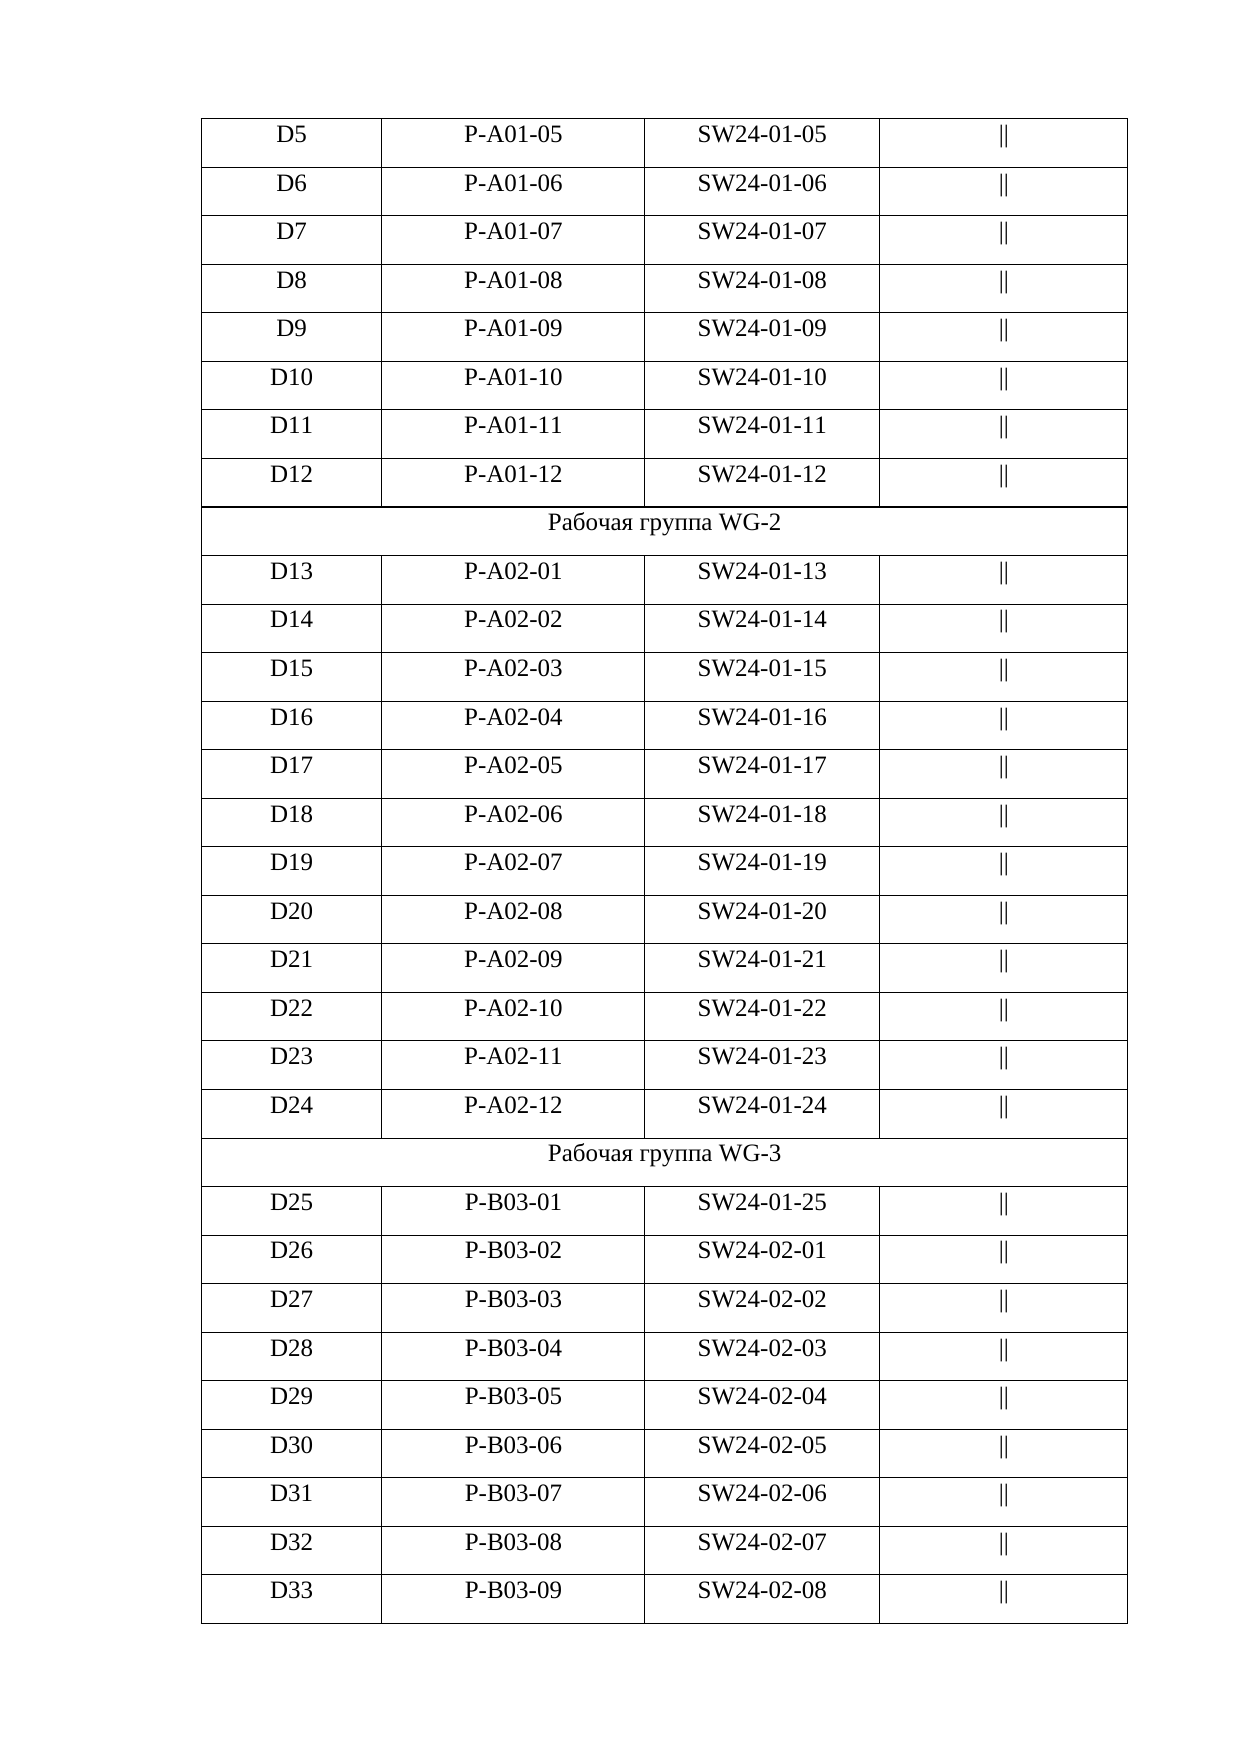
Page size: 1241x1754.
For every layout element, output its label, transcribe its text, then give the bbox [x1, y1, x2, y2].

table_cell D7 [202, 216, 381, 264]
table_cell SW24-01-20 [645, 896, 879, 943]
table_cell P-A02-12 [382, 1090, 644, 1137]
table_cell SW24-02-04 [645, 1381, 879, 1429]
table_cell SW24-01-23 [645, 1041, 879, 1089]
table_cell D13 [202, 556, 381, 603]
table_cell P-A01-08 [382, 265, 644, 312]
table_cell || [880, 168, 1127, 215]
table_cell P-B03-03 [382, 1284, 644, 1332]
table_cell || [880, 1090, 1127, 1137]
table_cell P-B03-04 [382, 1333, 644, 1380]
table_cell || [880, 119, 1127, 167]
table_cell SW24-02-06 [645, 1478, 879, 1526]
table_cell || [880, 944, 1127, 992]
table_cell D8 [202, 265, 381, 312]
table_cell SW24-01-08 [645, 265, 879, 312]
table_cell || [880, 1284, 1127, 1332]
table_cell || [880, 459, 1127, 506]
table_cell SW24-01-19 [645, 847, 879, 895]
table_cell || [880, 1041, 1127, 1089]
table_cell || [880, 702, 1127, 749]
table_cell P-A01-05 [382, 119, 644, 167]
table_cell SW24-01-18 [645, 799, 879, 846]
table_cell D28 [202, 1333, 381, 1380]
table_cell D22 [202, 993, 381, 1040]
table_cell P-B03-09 [382, 1575, 644, 1623]
table_cell || [880, 1236, 1127, 1283]
table_cell D12 [202, 459, 381, 506]
table_cell SW24-01-14 [645, 605, 879, 652]
table_cell SW24-01-24 [645, 1090, 879, 1137]
table_cell P-B03-05 [382, 1381, 644, 1429]
table_cell D20 [202, 896, 381, 943]
table_cell || [880, 605, 1127, 652]
table_cell || [880, 1187, 1127, 1234]
table_cell P-A02-01 [382, 556, 644, 603]
table_cell SW24-01-10 [645, 362, 879, 409]
table_cell D15 [202, 653, 381, 701]
table_cell D18 [202, 799, 381, 846]
table_cell P-A02-11 [382, 1041, 644, 1089]
table_cell P-B03-08 [382, 1527, 644, 1574]
table_cell D29 [202, 1381, 381, 1429]
table_cell || [880, 216, 1127, 264]
table_cell P-B03-07 [382, 1478, 644, 1526]
table_cell SW24-01-11 [645, 410, 879, 458]
table_cell D26 [202, 1236, 381, 1283]
table_cell P-A01-06 [382, 168, 644, 215]
table_cell D30 [202, 1430, 381, 1477]
table_cell D21 [202, 944, 381, 992]
table_cell || [880, 1527, 1127, 1574]
table_cell D31 [202, 1478, 381, 1526]
table_cell D14 [202, 605, 381, 652]
table_cell || [880, 410, 1127, 458]
table_cell D10 [202, 362, 381, 409]
table_cell SW24-01-13 [645, 556, 879, 603]
table_cell || [880, 1381, 1127, 1429]
table_cell || [880, 362, 1127, 409]
table_cell D32 [202, 1527, 381, 1574]
table_cell || [880, 653, 1127, 701]
table_cell || [880, 265, 1127, 312]
table_cell D16 [202, 702, 381, 749]
table_cell || [880, 799, 1127, 846]
table_cell P-A02-03 [382, 653, 644, 701]
table_cell D17 [202, 750, 381, 798]
table_cell SW24-02-03 [645, 1333, 879, 1380]
table_cell || [880, 1478, 1127, 1526]
table_cell SW24-01-05 [645, 119, 879, 167]
table_cell SW24-01-12 [645, 459, 879, 506]
table_cell P-A01-10 [382, 362, 644, 409]
table_cell || [880, 993, 1127, 1040]
table_cell D9 [202, 313, 381, 361]
table_cell D11 [202, 410, 381, 458]
table_cell D5 [202, 119, 381, 167]
table_cell D19 [202, 847, 381, 895]
table_cell P-A01-12 [382, 459, 644, 506]
table_cell || [880, 313, 1127, 361]
table_cell SW24-02-01 [645, 1236, 879, 1283]
table_cell SW24-02-02 [645, 1284, 879, 1332]
table_cell SW24-01-21 [645, 944, 879, 992]
table_cell SW24-01-15 [645, 653, 879, 701]
table_cell || [880, 896, 1127, 943]
table_cell SW24-01-16 [645, 702, 879, 749]
table_cell P-A02-08 [382, 896, 644, 943]
table_cell P-A01-07 [382, 216, 644, 264]
table_cell P-A02-02 [382, 605, 644, 652]
table_cell || [880, 750, 1127, 798]
table_cell || [880, 1333, 1127, 1380]
table_cell P-A02-07 [382, 847, 644, 895]
table_cell SW24-01-17 [645, 750, 879, 798]
table_cell P-B03-02 [382, 1236, 644, 1283]
table_cell P-B03-01 [382, 1187, 644, 1234]
table_cell || [880, 847, 1127, 895]
table_cell D33 [202, 1575, 381, 1623]
table_cell P-A02-04 [382, 702, 644, 749]
table_cell P-A01-11 [382, 410, 644, 458]
table_cell P-A02-05 [382, 750, 644, 798]
table_cell SW24-01-25 [645, 1187, 879, 1234]
table_cell Рабочая группа WG-3 [202, 1139, 1127, 1186]
table_cell P-A02-09 [382, 944, 644, 992]
table_cell P-A01-09 [382, 313, 644, 361]
table_cell SW24-01-22 [645, 993, 879, 1040]
table_cell || [880, 1575, 1127, 1623]
table_cell SW24-02-05 [645, 1430, 879, 1477]
table_cell SW24-01-07 [645, 216, 879, 264]
table_cell Рабочая группа WG-2 [202, 508, 1127, 555]
table_cell || [880, 1430, 1127, 1477]
table_cell D25 [202, 1187, 381, 1234]
table_cell P-B03-06 [382, 1430, 644, 1477]
table_cell D6 [202, 168, 381, 215]
table_cell SW24-02-08 [645, 1575, 879, 1623]
table_cell D27 [202, 1284, 381, 1332]
table_cell SW24-01-09 [645, 313, 879, 361]
table_cell P-A02-10 [382, 993, 644, 1040]
table_cell D24 [202, 1090, 381, 1137]
table_cell P-A02-06 [382, 799, 644, 846]
table_cell SW24-01-06 [645, 168, 879, 215]
table_cell SW24-02-07 [645, 1527, 879, 1574]
table_cell D23 [202, 1041, 381, 1089]
table_cell || [880, 556, 1127, 603]
